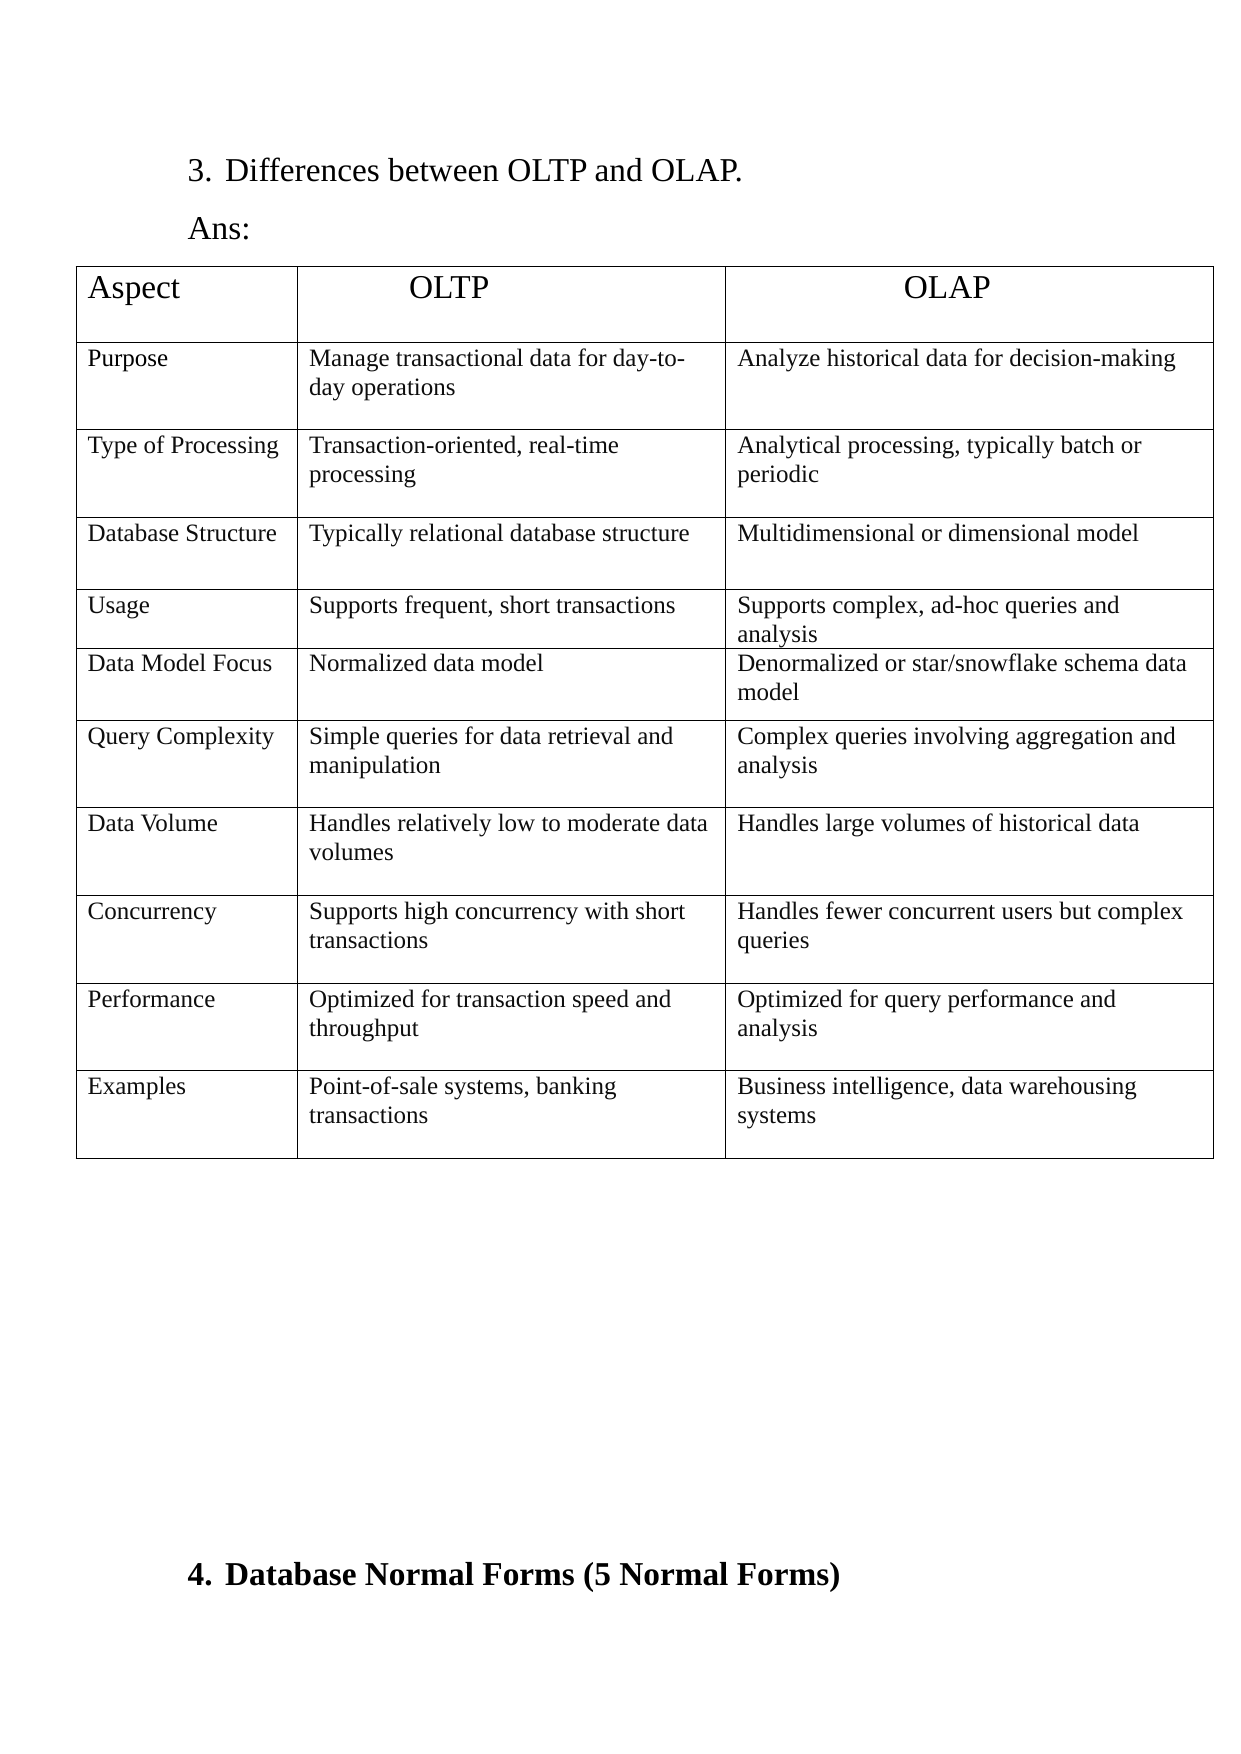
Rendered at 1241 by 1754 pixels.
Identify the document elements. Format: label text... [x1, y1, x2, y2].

table_cell Handles large volumes of historical data [726, 808, 1213, 895]
table_cell Complex queries involving aggregation and analysis [726, 721, 1213, 807]
table_header Aspect [77, 267, 297, 342]
table_cell Performance [77, 984, 297, 1070]
table_cell Business intelligence, data warehousing systems [726, 1071, 1213, 1158]
table_cell Handles relatively low to moderate data volumes [298, 808, 725, 895]
table_cell Examples [77, 1071, 297, 1158]
table_cell Optimized for query performance and analysis [726, 984, 1213, 1070]
table_cell Simple queries for data retrieval and manipulation [298, 721, 725, 807]
table_cell Query Complexity [77, 721, 297, 807]
table_cell Denormalized or star/snowflake schema data model [726, 649, 1213, 720]
table_cell Supports high concurrency with short transactions [298, 896, 725, 983]
table_cell Optimized for transaction speed and throughput [298, 984, 725, 1070]
table_cell Normalized data model [298, 649, 725, 720]
table_cell Concurrency [77, 896, 297, 983]
table_cell Supports complex, ad-hoc queries and analysis [818, 590, 1213, 647]
table_header OLTP [298, 267, 725, 342]
table_header OLAP [726, 267, 1213, 342]
table_cell Data Model Focus [77, 649, 297, 720]
list Differences between OLTP and OLAP. [187, 150, 1090, 188]
table_cell Handles fewer concurrent users but complex queries [726, 896, 1213, 983]
table_cell Transaction-oriented, real-time processing [298, 430, 725, 517]
table_cell Typically relational database structure [298, 518, 725, 589]
table_cell Manage transactional data for day-to-day operations [298, 343, 725, 429]
table_cell Analytical processing, typically batch or periodic [726, 430, 1213, 517]
table_cell Database Structure [77, 518, 297, 589]
table_cell Supports frequent, short transactions [298, 590, 725, 647]
table_cell Purpose [77, 343, 297, 429]
table_cell Type of Processing [77, 430, 297, 517]
table_cell Point-of-sale systems, banking transactions [298, 1071, 725, 1158]
table_cell Usage [77, 590, 297, 647]
table_cell Multidimensional or dimensional model [726, 518, 1213, 589]
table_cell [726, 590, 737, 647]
text Ans: [187, 208, 1090, 246]
table_cell Analyze historical data for decision-making [726, 343, 1213, 429]
table_cell Data Volume [77, 808, 297, 895]
list Database Normal Forms (5 Normal Forms) [187, 1554, 1090, 1593]
